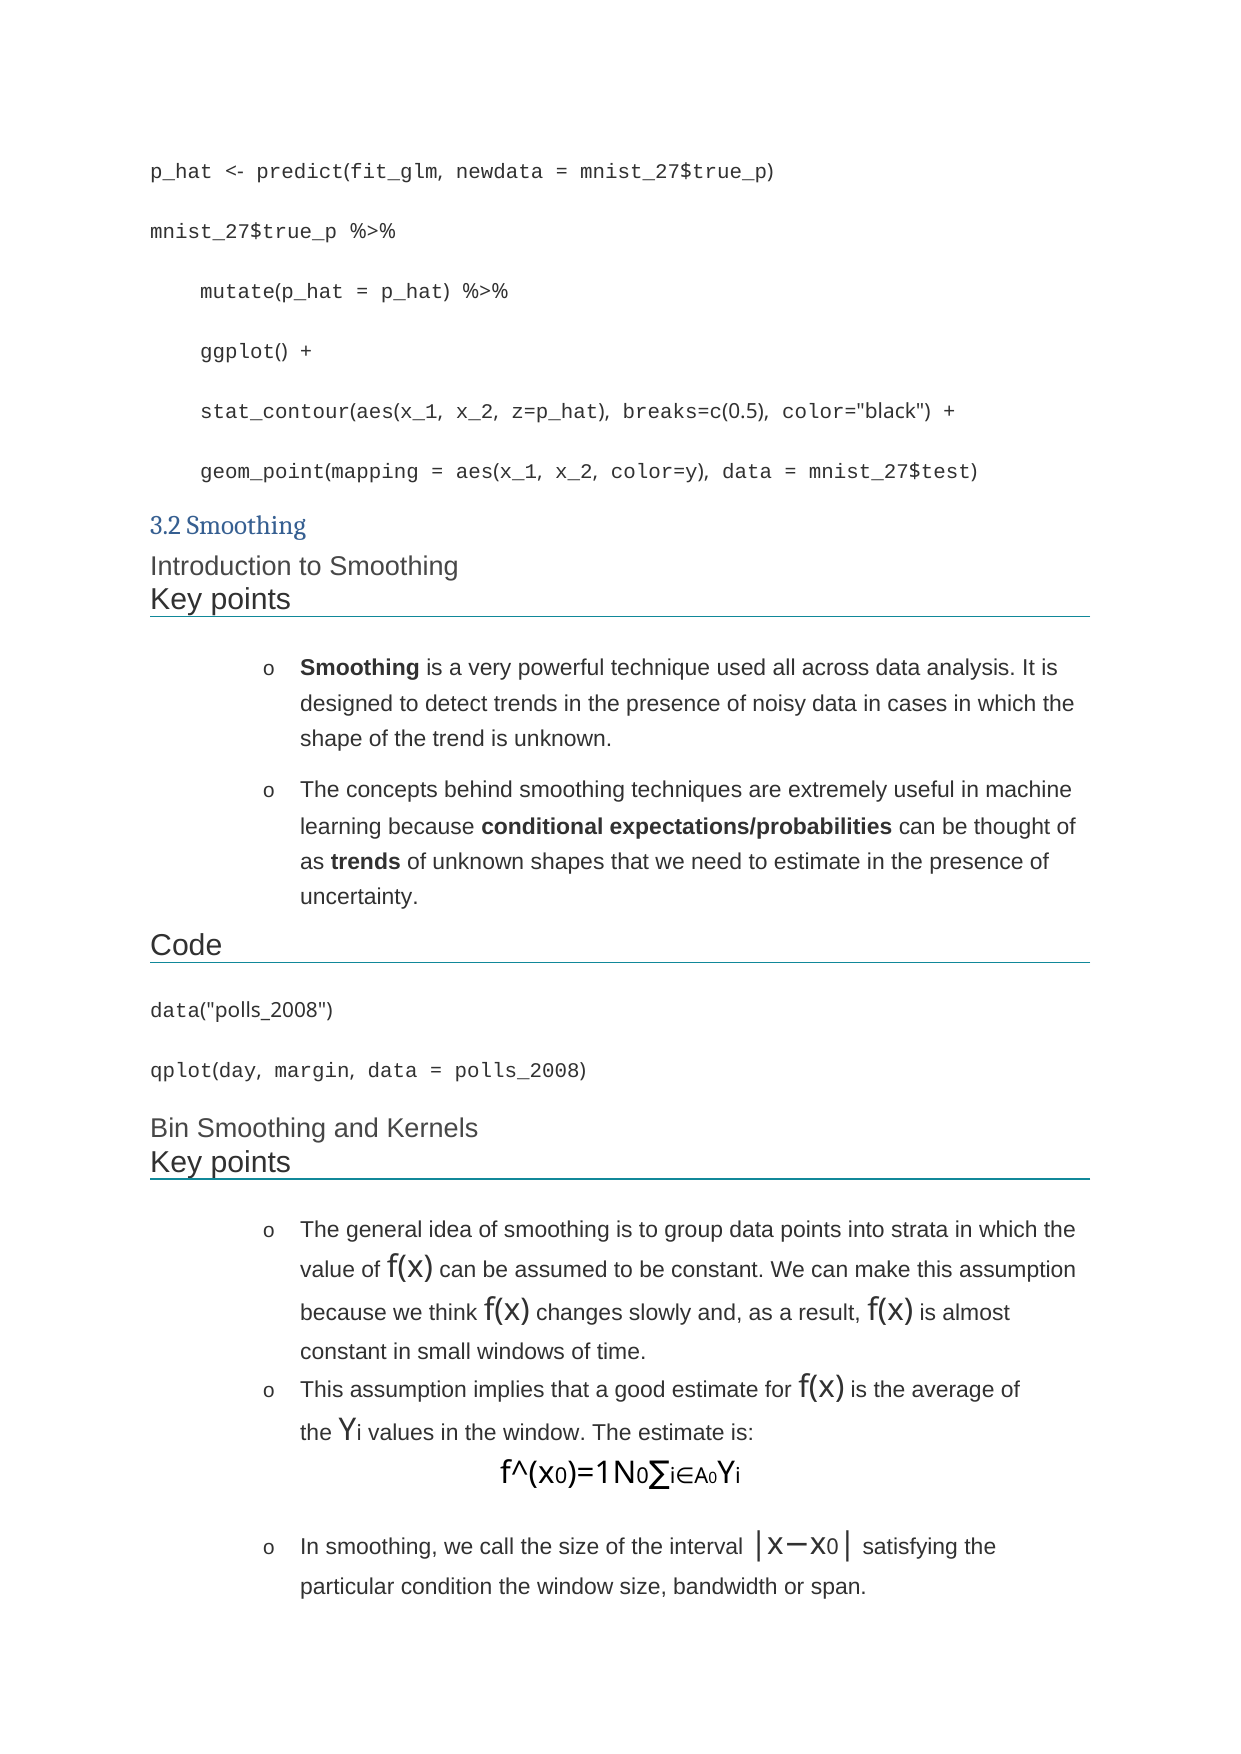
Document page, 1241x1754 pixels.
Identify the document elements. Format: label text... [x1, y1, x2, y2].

list The general idea of smoothing is to group data points into strata in which the value of f(x) can be assumed to be constant. We can make this assumption because we think f(x) changes slowly and, as a result, f(x) is almost constant in small windows of time. [262, 1209, 1090, 1364]
subtitle Bin Smoothing and Kernels [150, 1108, 1090, 1143]
subtitle Introduction to Smoothing [150, 546, 1090, 581]
text mutate(p_hat = p_hat) %>% [150, 270, 1090, 305]
text data("polls_2008") [150, 988, 1090, 1023]
subtitle Key points [150, 581, 1090, 616]
text mnist_27$true_p %>% [150, 210, 1090, 245]
text f^(x0)=1N0∑i∈A0Yi [150, 1449, 1090, 1492]
list This assumption implies that a good estimate for f(x) is the average of the Yi values in the window. The estimate is: [262, 1364, 1090, 1449]
text ggplot() + [150, 330, 1090, 365]
text p_hat <- predict(fit_glm, newdata = mnist_27$true_p) [150, 150, 1090, 185]
subtitle Code [150, 927, 1090, 962]
subtitle Key points [150, 1143, 1090, 1178]
text geom_point(mapping = aes(x_1, x_2, color=y), data = mnist_27$test) [150, 450, 1090, 485]
subtitle 3.2 Smoothing [150, 510, 1090, 541]
text qplot(day, margin, data = polls_2008) [150, 1048, 1090, 1083]
text stat_contour(aes(x_1, x_2, z=p_hat), breaks=c(0.5), color="black") + [150, 390, 1090, 425]
list The concepts behind smoothing techniques are extremely useful in machine learning because conditional expectations/probabilities can be thought of as trends of unknown shapes that we need to estimate in the presence of uncertainty. [262, 769, 1090, 909]
list Smoothing is a very powerful technique used all across data analysis. It is designed to detect trends in the presence of noisy data in cases in which the shape of the trend is unknown. [262, 646, 1090, 751]
list In smoothing, we call the size of the interval |x−x0| satisfying the particular condition the window size, bandwidth or span. [262, 1521, 1090, 1599]
